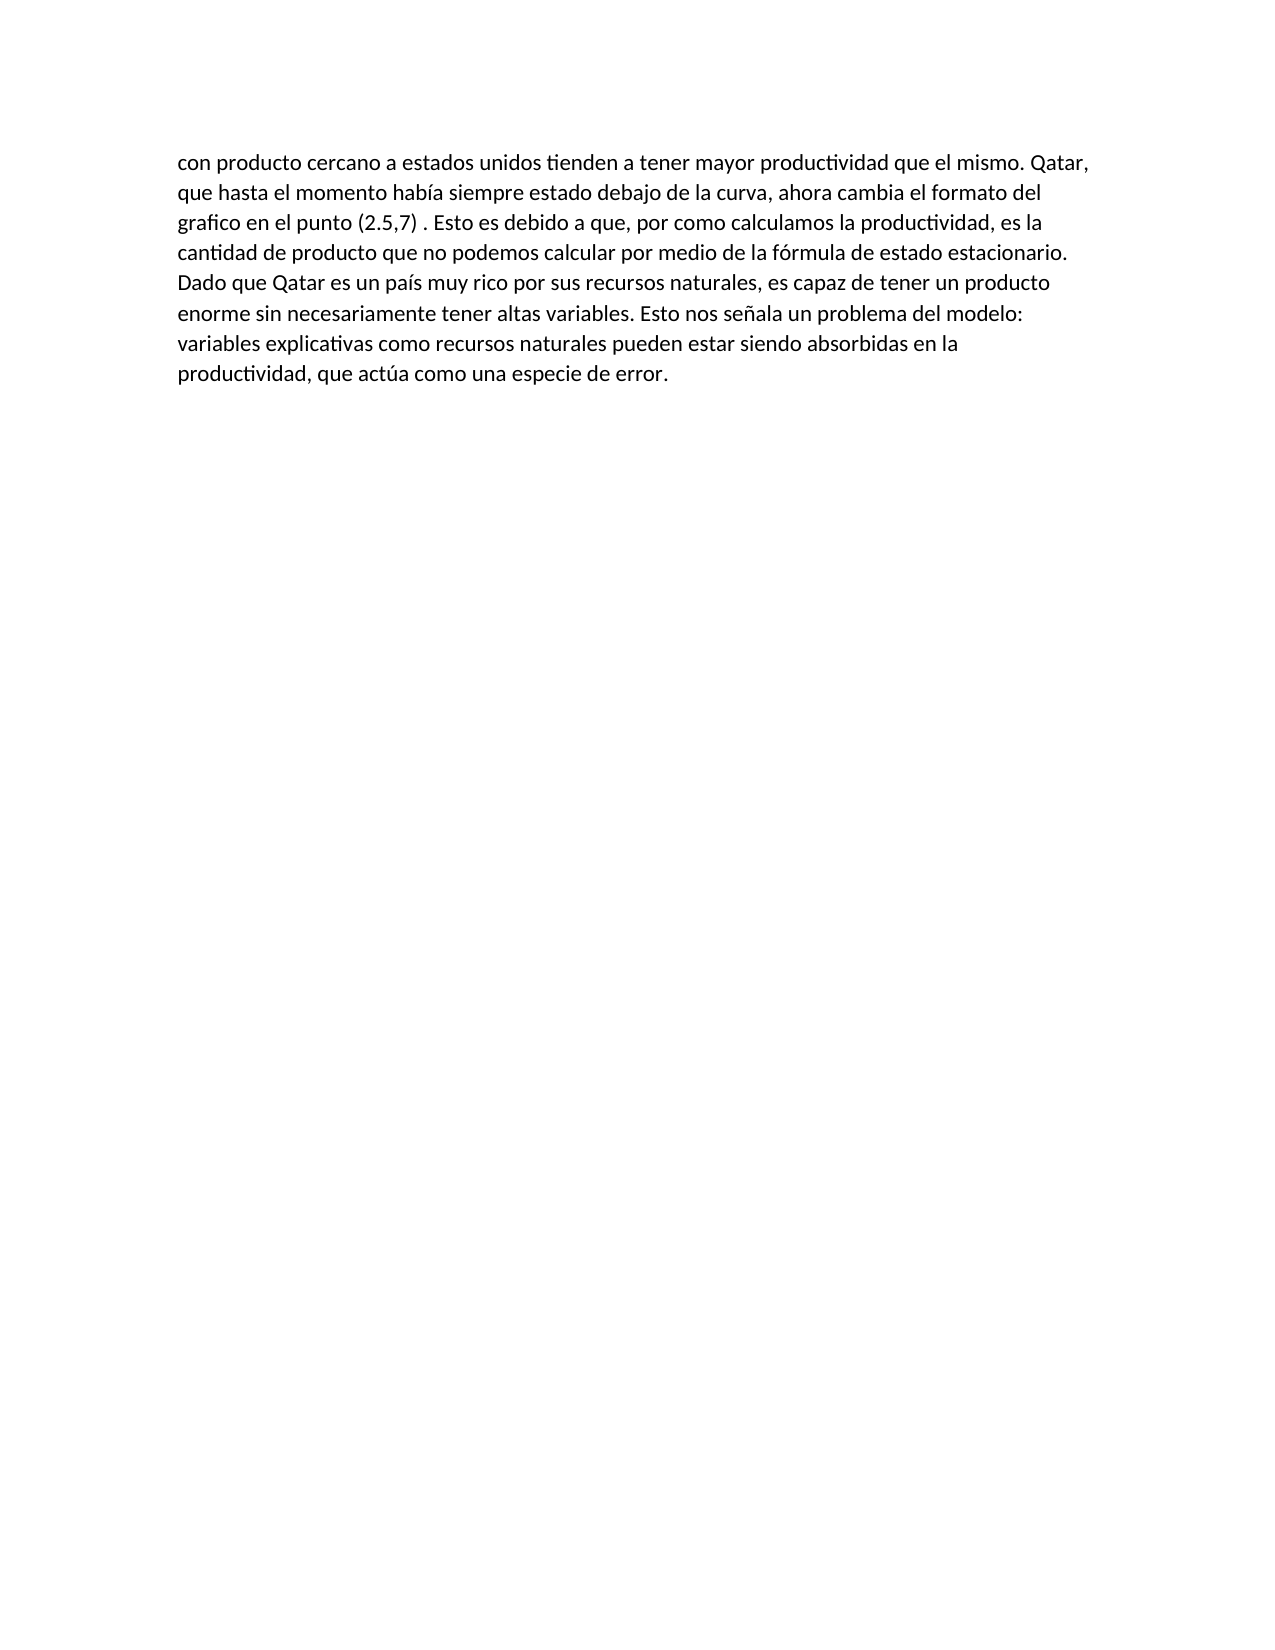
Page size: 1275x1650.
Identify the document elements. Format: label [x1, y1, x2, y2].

text [177, 148, 1098, 387]
